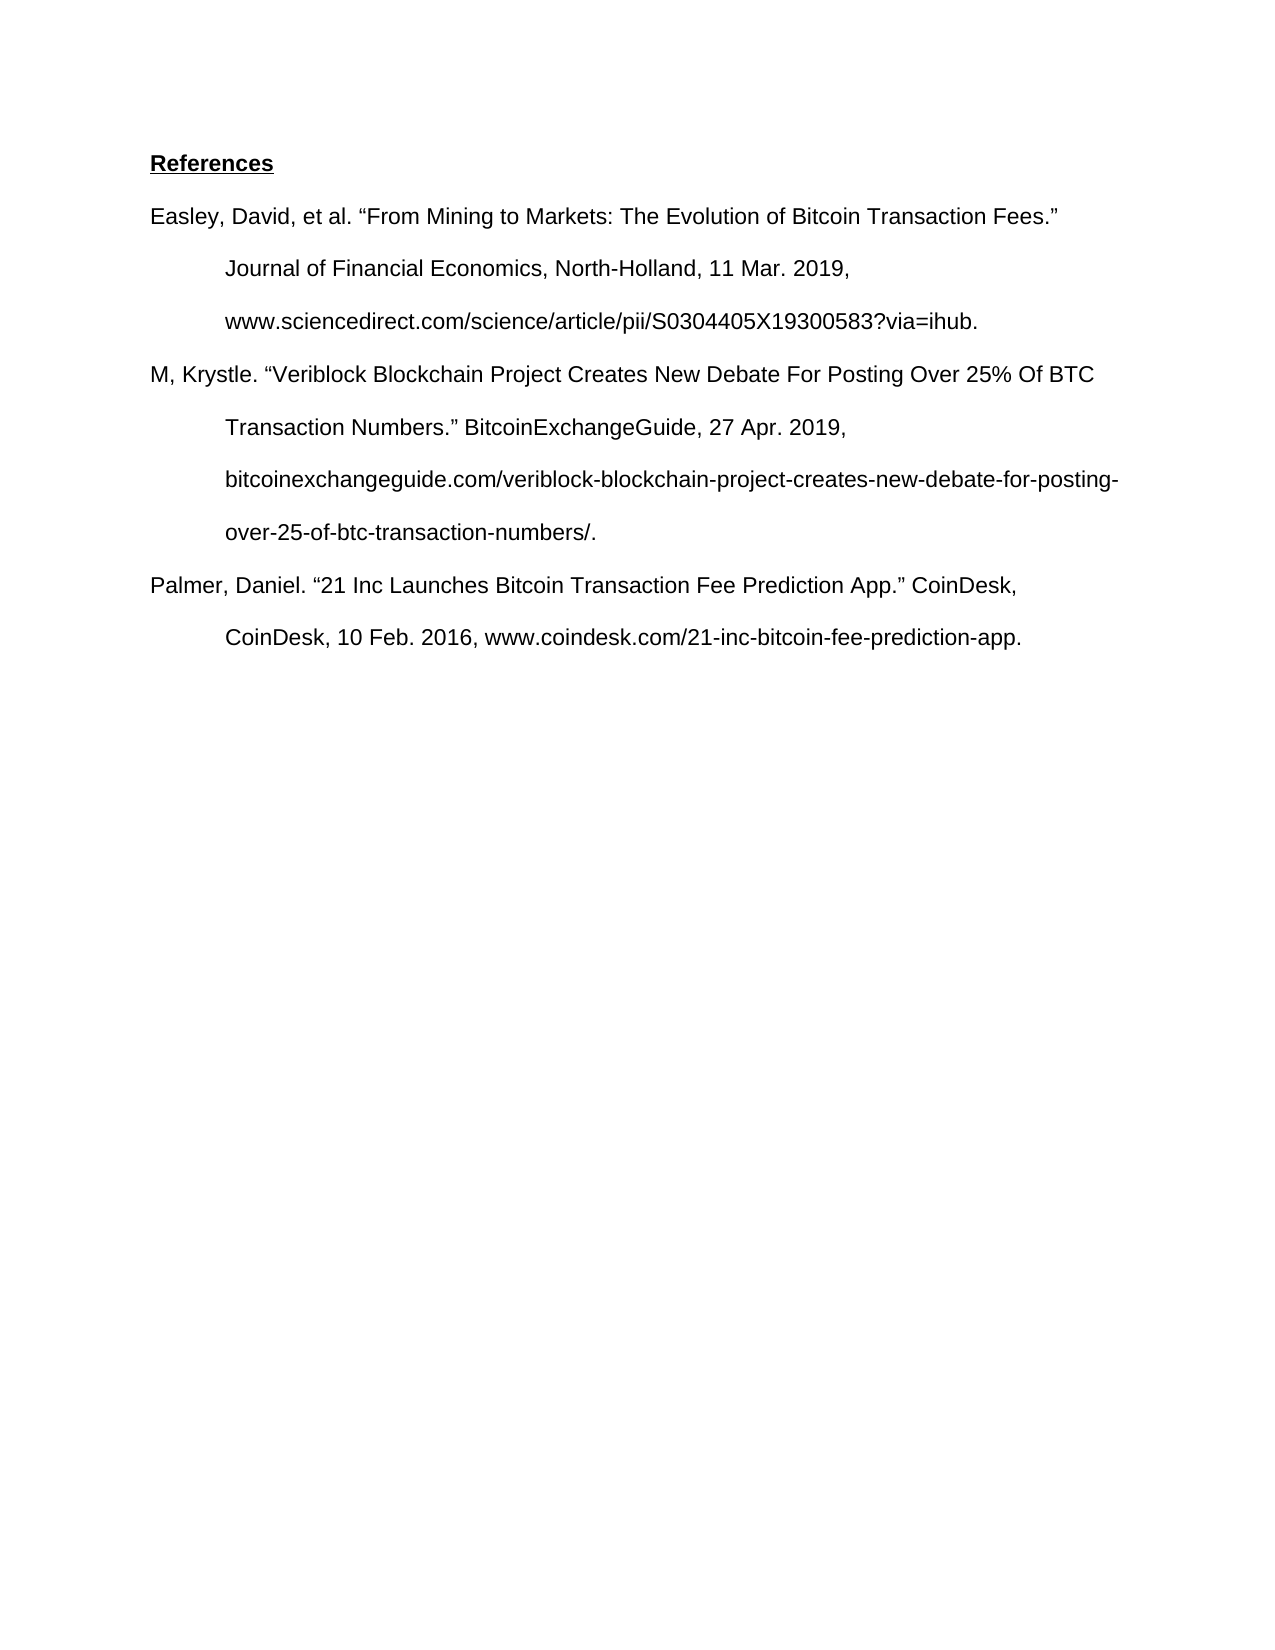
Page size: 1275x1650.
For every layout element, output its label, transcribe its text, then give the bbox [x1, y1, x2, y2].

text M, Krystle. “Veriblock Blockchain Project Creates New Debate For Posting Over 25% Of BTC [150, 361, 1125, 387]
text Easley, David, et al. “From Mining to Markets: The Evolution of Bitcoin Transaction Fees.” [150, 203, 1125, 229]
text CoinDesk, 10 Feb. 2016, www.coindesk.com/21-inc-bitcoin-fee-prediction-app. [150, 624, 1125, 651]
text References [150, 150, 1125, 176]
text Journal of Financial Economics, North-Holland, 11 Mar. 2019, [150, 255, 1125, 282]
text Palmer, Daniel. “21 Inc Launches Bitcoin Transaction Fee Prediction App.” CoinDesk, [150, 572, 1125, 598]
text www.sciencedirect.com/science/article/pii/S0304405X19300583?via=ihub. [225, 308, 1125, 334]
text Transaction Numbers.” BitcoinExchangeGuide, 27 Apr. 2019, [150, 413, 1125, 440]
text bitcoinexchangeguide.com/veriblock-blockchain-project-creates-new-debate-for-posting-over-25-of-btc-transaction-numbers/. [225, 466, 1125, 545]
